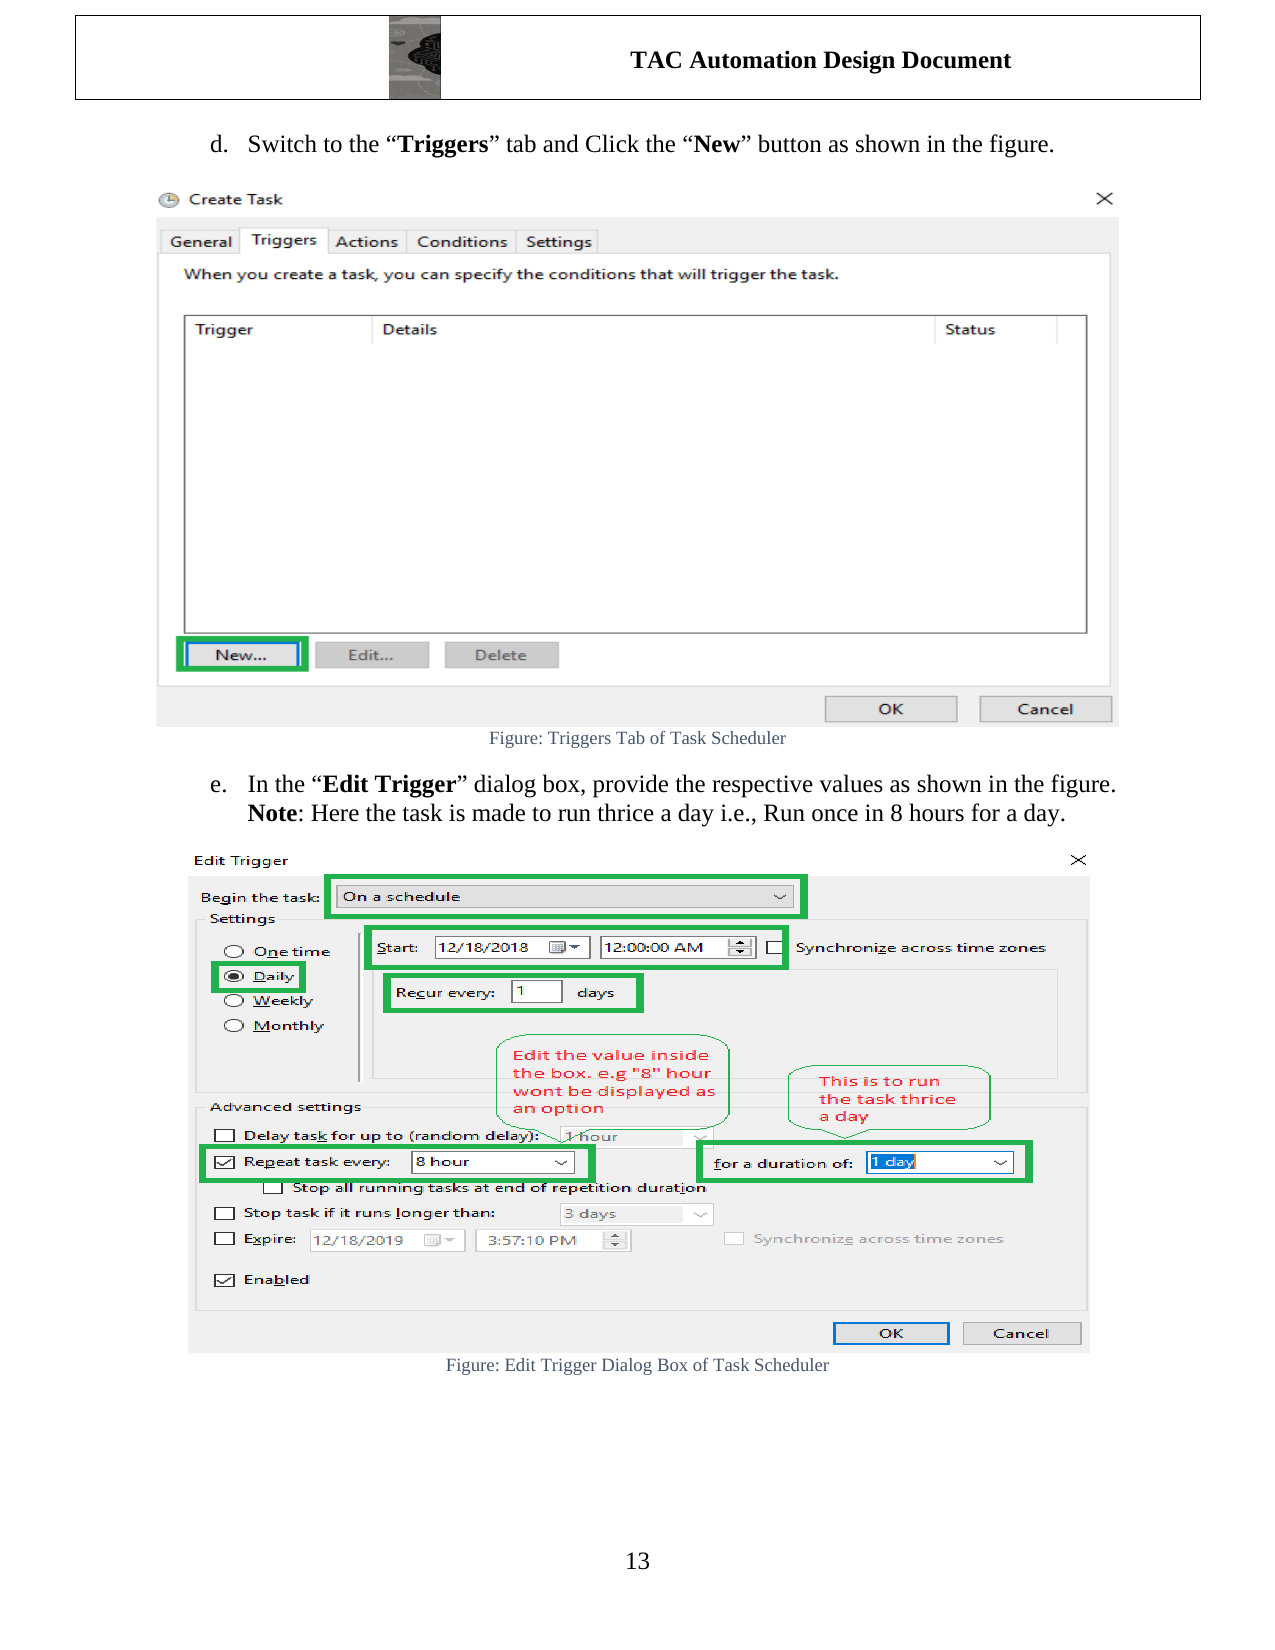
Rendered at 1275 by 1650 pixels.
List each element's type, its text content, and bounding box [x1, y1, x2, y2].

list Note: Here the task is made to run thrice a day i.e., Run once in 8 hours for a day. [247, 798, 1200, 827]
picture [185, 855, 1090, 1354]
list Switch to the “Triggers” tab and Click the “New” button as shown in the figure. [210, 129, 1200, 157]
picture [156, 186, 1119, 727]
picture [388, 16, 441, 99]
text Figure: Triggers Tab of Task Scheduler [75, 727, 1200, 749]
list In the “Edit Trigger” dialog box, provide the respective values as shown in the figure. [210, 769, 1200, 798]
text Figure: Edit Trigger Dialog Box of Task Scheduler [75, 1354, 1200, 1375]
